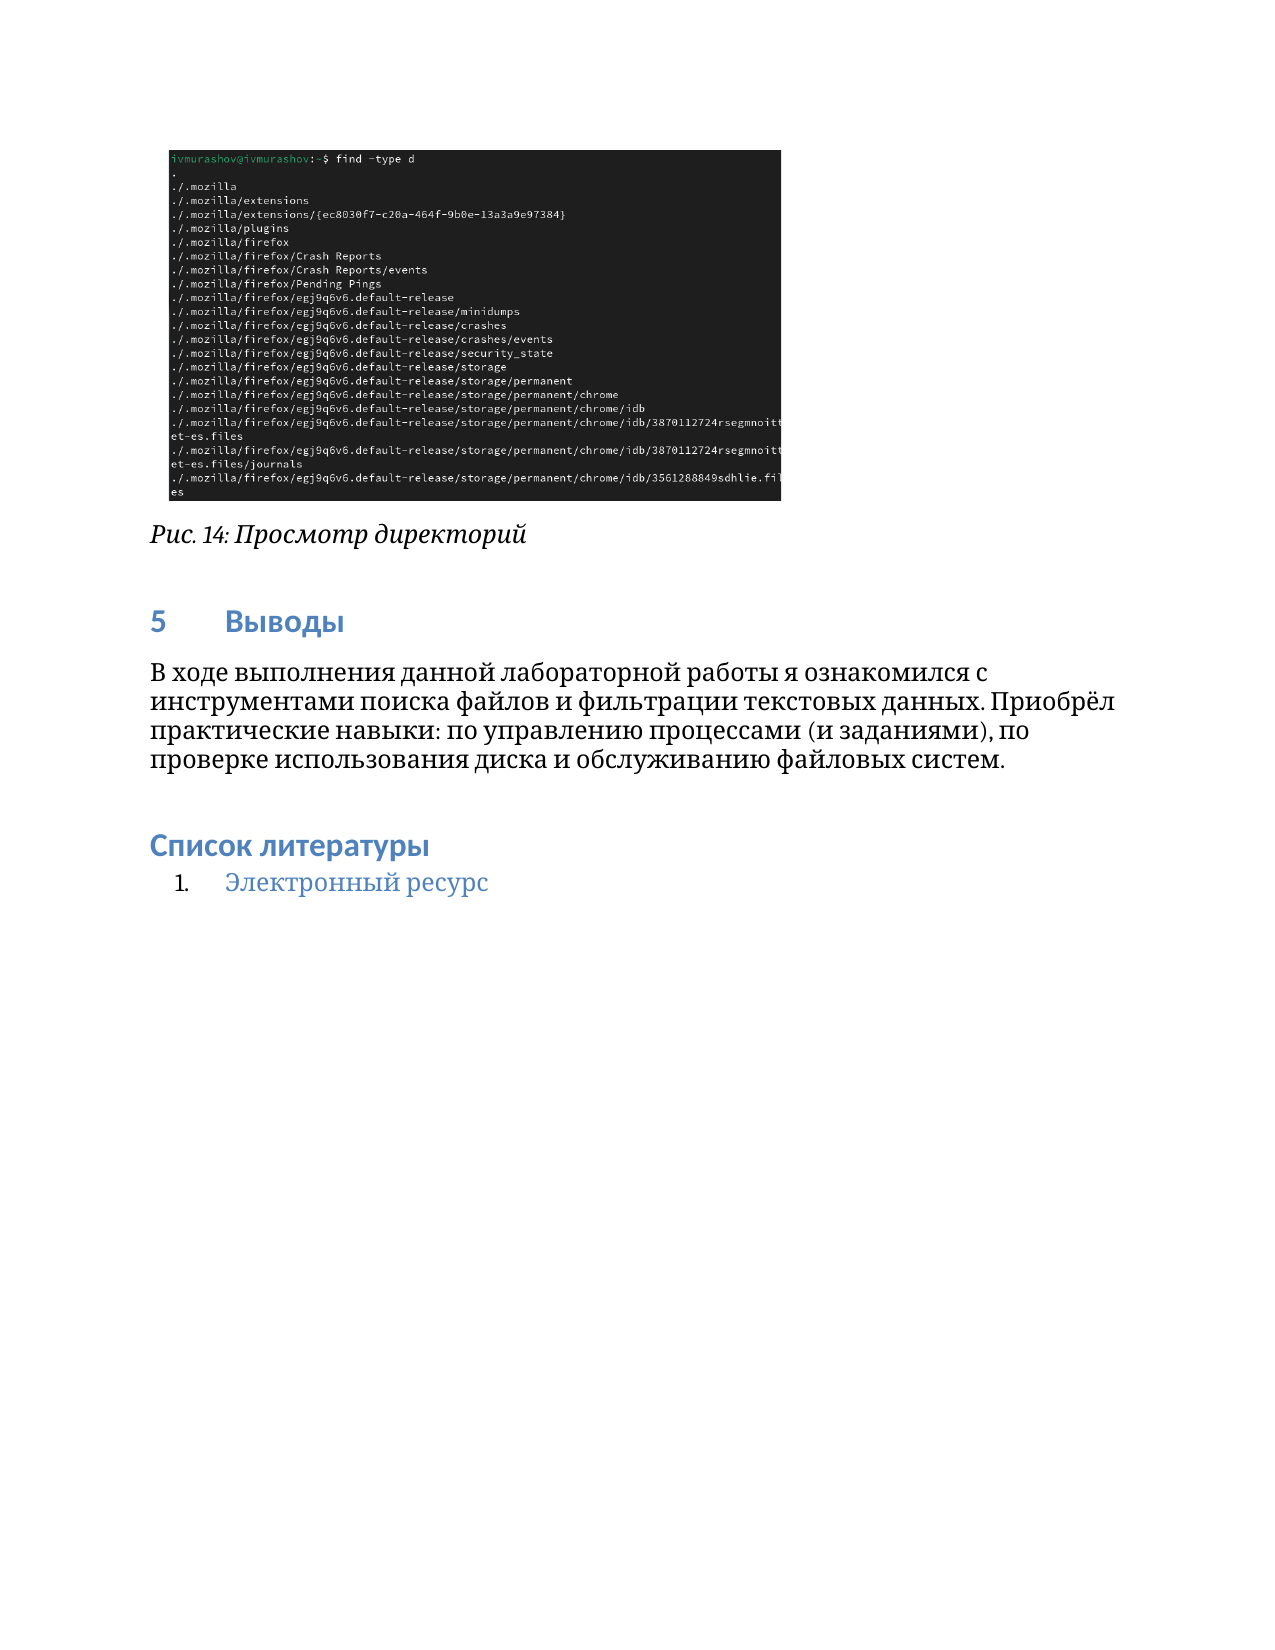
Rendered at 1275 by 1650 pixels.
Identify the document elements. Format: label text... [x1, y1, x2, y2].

text Рис. 14: Просмотр директорий [150, 521, 1125, 550]
picture [168, 150, 782, 501]
list Электронный ресурс [175, 869, 1125, 897]
subtitle Список литературы [150, 824, 1125, 865]
subtitle 5 Выводы [150, 600, 1125, 641]
text В ходе выполнения данной лабораторной работы я ознакомился с инструментами поиска файлов и фильтрации текстовых данных. Приобрёл практические навыки: по управлению процессами (и заданиями), по проверке использования диска и обслуживанию файловых систем. [150, 659, 1125, 774]
